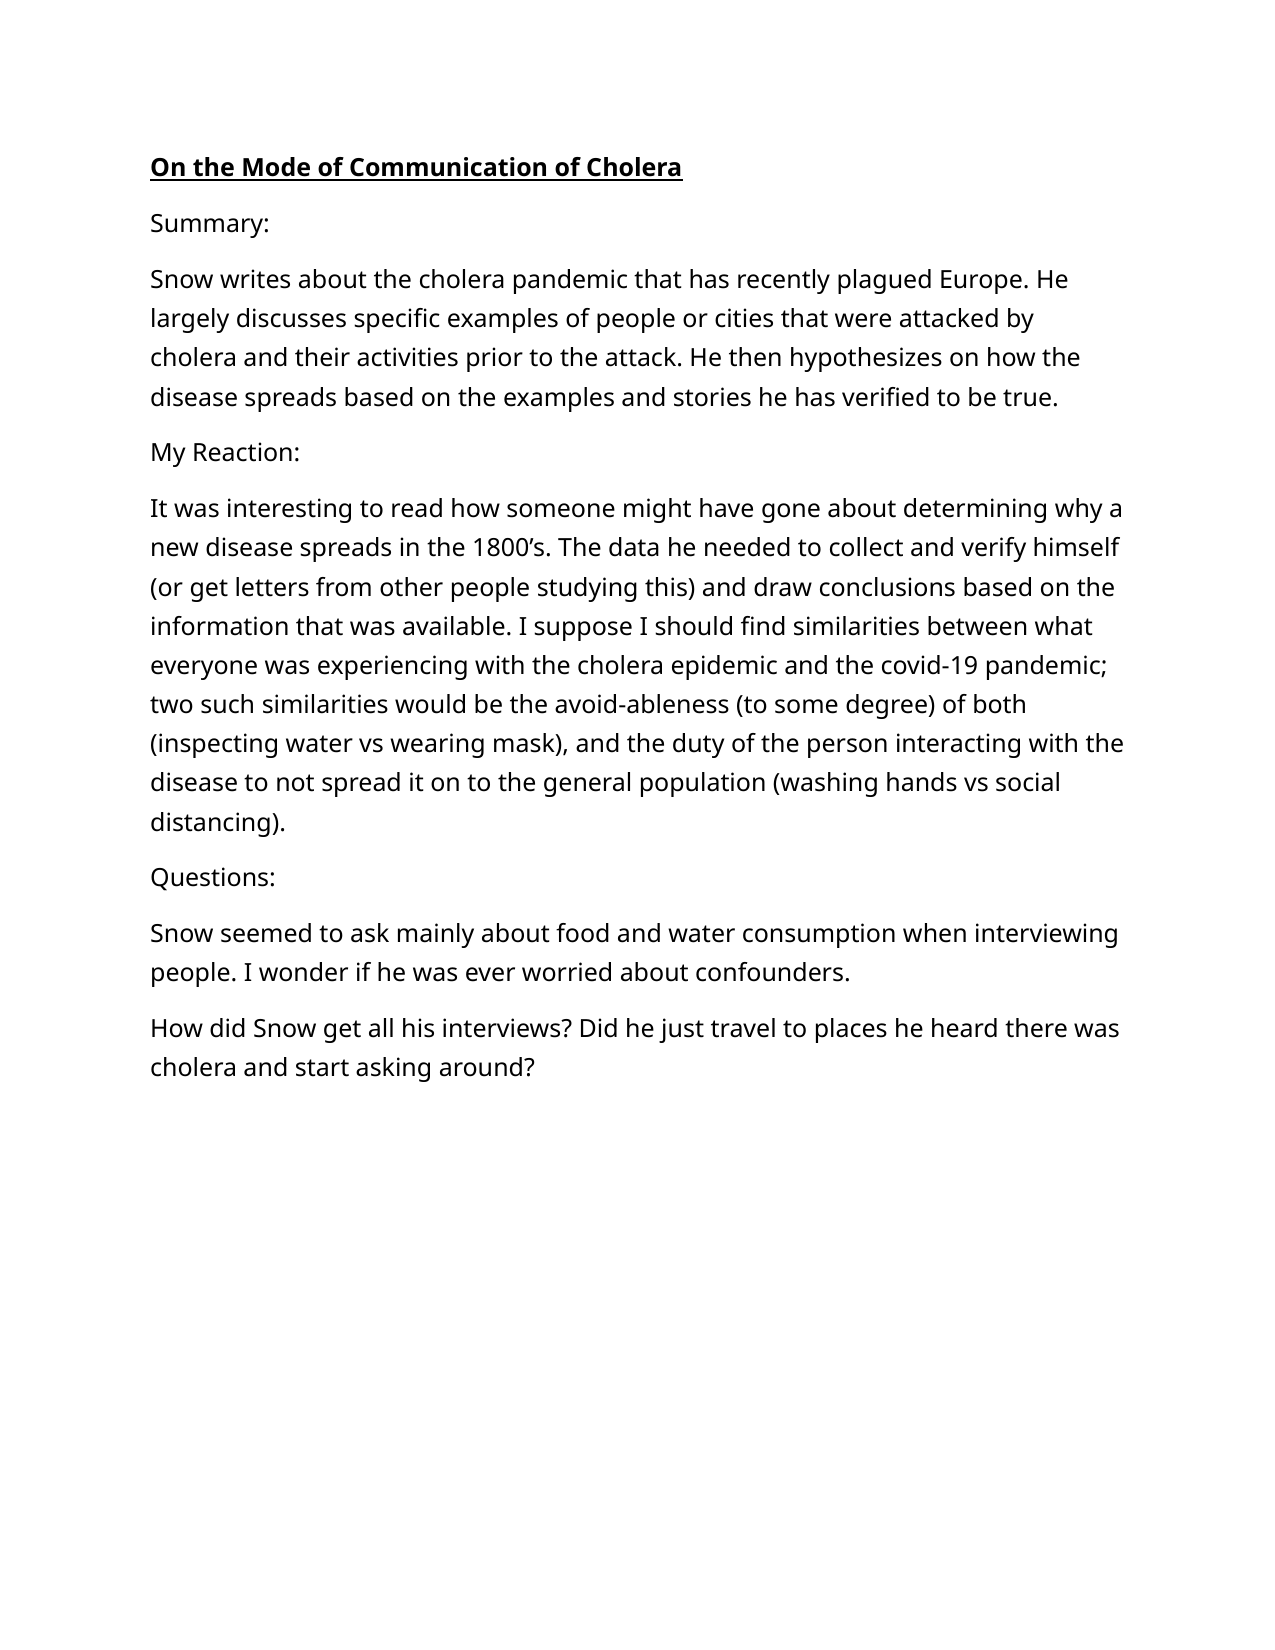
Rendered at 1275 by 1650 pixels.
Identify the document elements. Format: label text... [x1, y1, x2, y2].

text How did Snow get all his interviews? Did he just travel to places he heard there was cholera and start asking around? [150, 1011, 1125, 1084]
text Snow seemed to ask mainly about food and water consumption when interviewing people. I wonder if he was ever worried about confounders. [150, 916, 1125, 989]
text Questions: [150, 860, 1125, 894]
text Snow writes about the cholera pandemic that has recently plagued Europe. He largely discusses specific examples of people or cities that were attacked by cholera and their activities prior to the attack. He then hypothesizes on how the disease spreads based on the examples and stories he has verified to be true. [150, 262, 1125, 413]
text It was interesting to read how someone might have gone about determining why a new disease spreads in the 1800’s. The data he needed to collect and verify himself (or get letters from other people studying this) and draw conclusions based on the information that was available. I suppose I should find similarities between what everyone was experiencing with the cholera epidemic and the covid-19 pandemic; two such similarities would be the avoid-ableness (to some degree) of both (inspecting water vs wearing mask), and the duty of the person interacting with the disease to not spread it on to the general population (washing hands vs social distancing). [150, 491, 1125, 838]
text Summary: [150, 206, 1125, 240]
text On the Mode of Communication of Cholera [150, 150, 1125, 184]
text My Reaction: [150, 435, 1125, 469]
